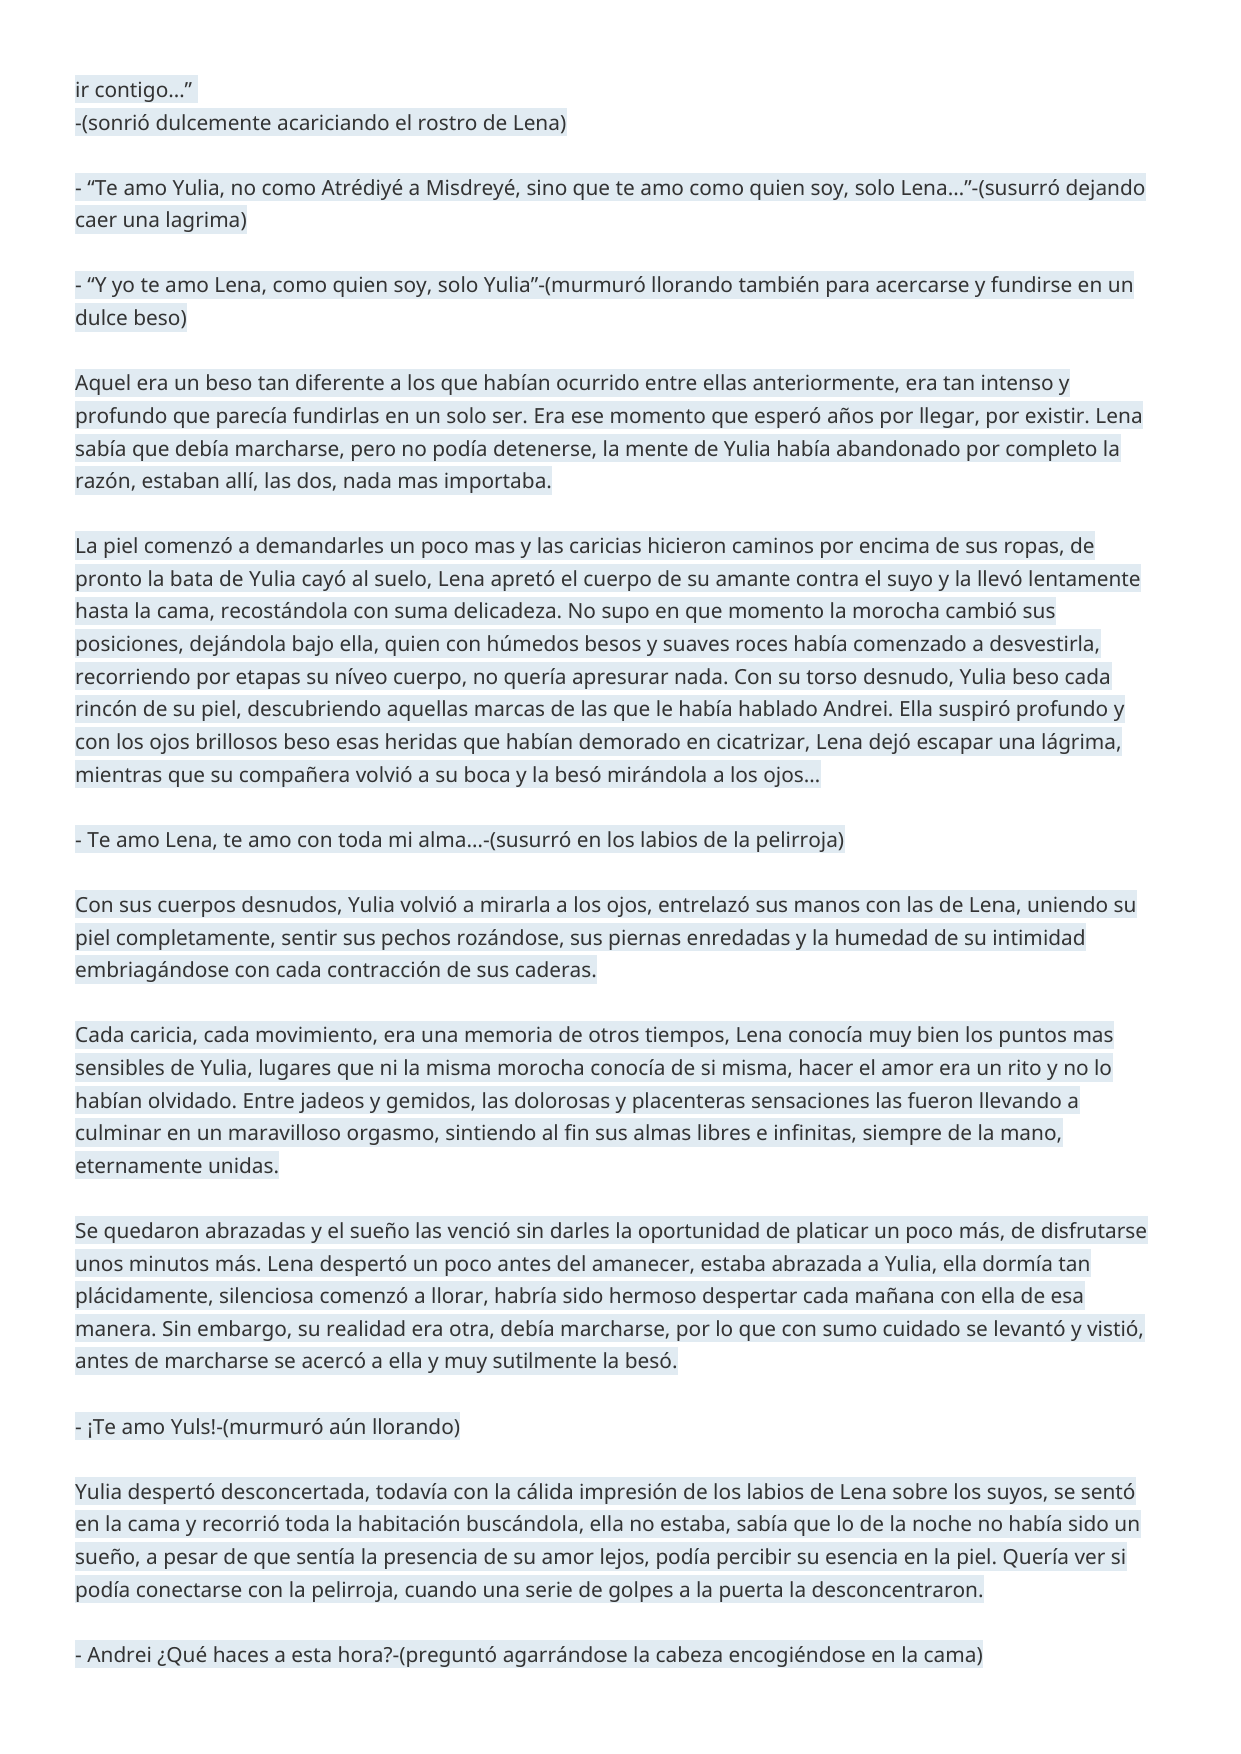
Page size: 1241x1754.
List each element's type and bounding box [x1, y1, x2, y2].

text [75, 75, 1165, 1668]
